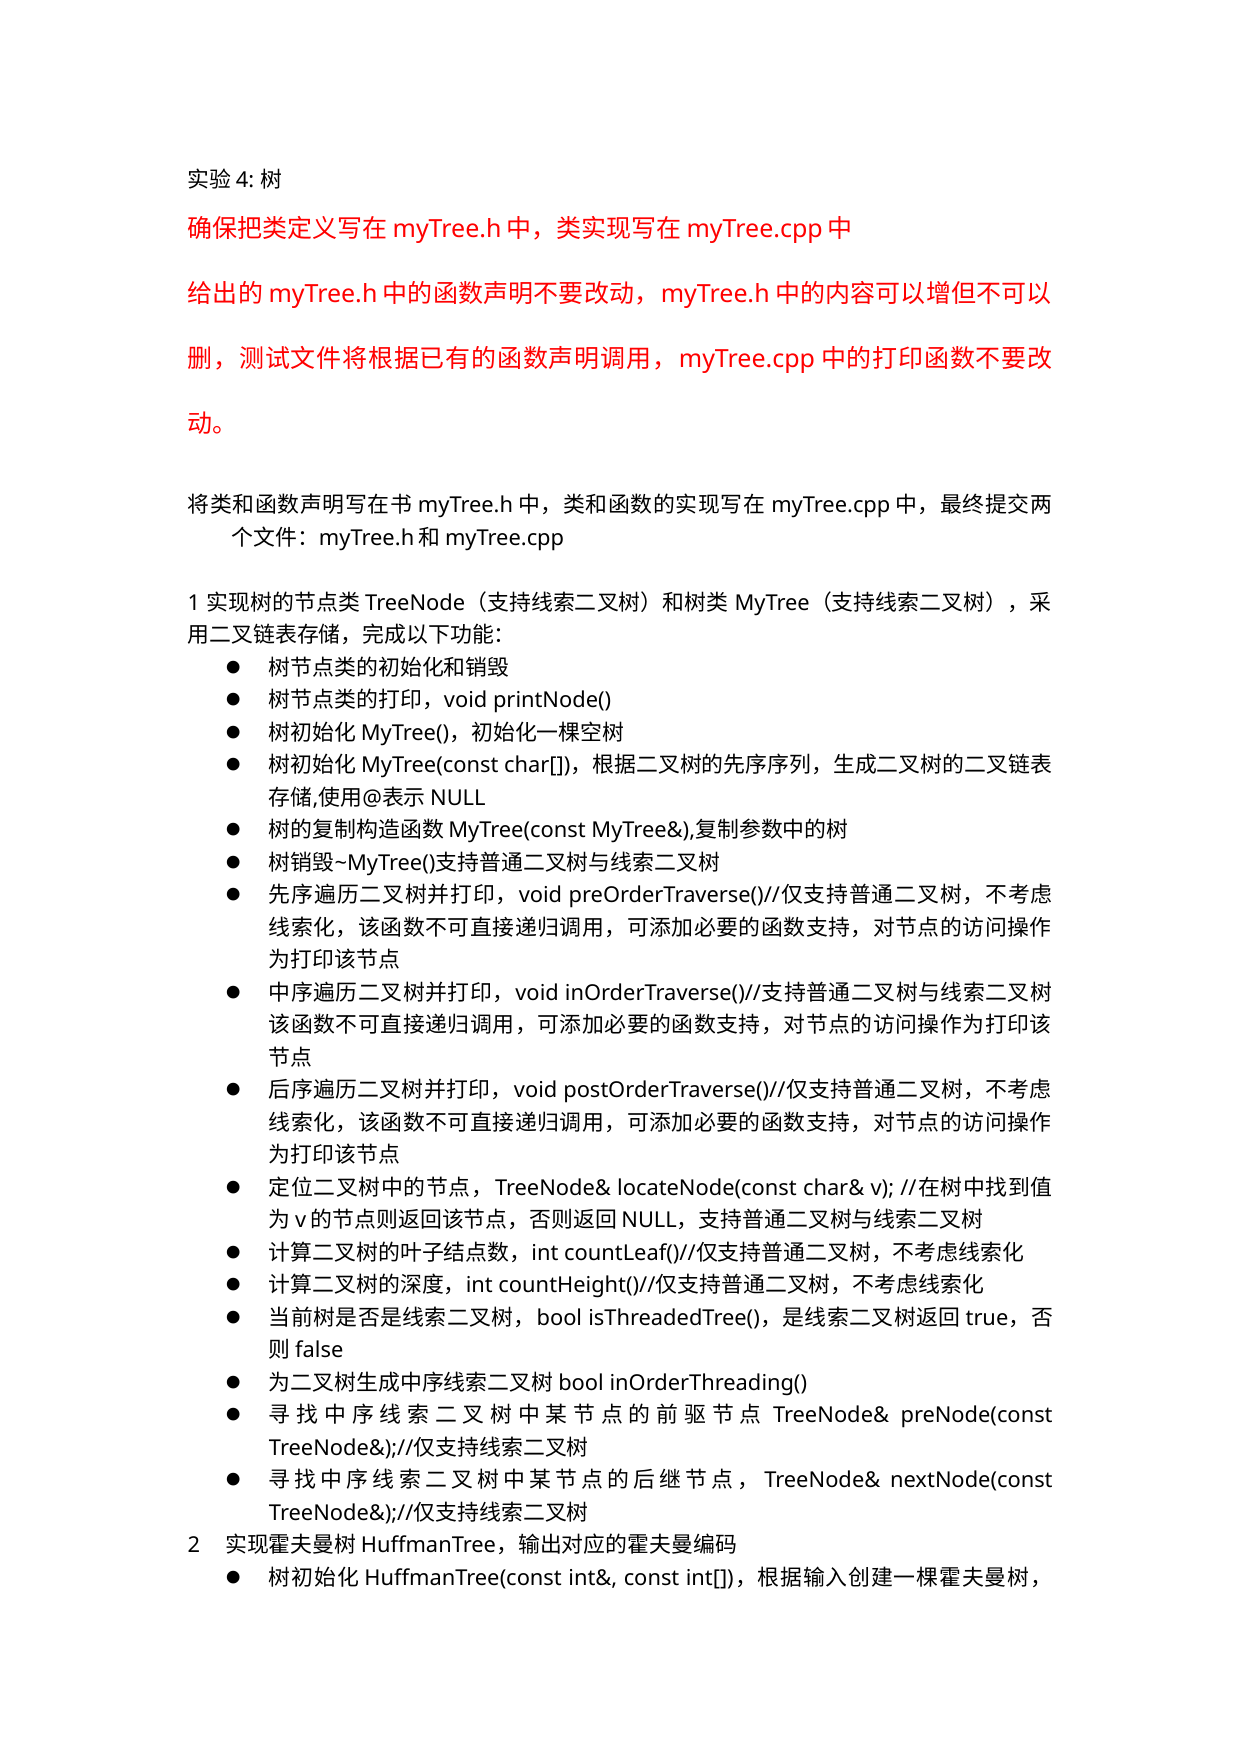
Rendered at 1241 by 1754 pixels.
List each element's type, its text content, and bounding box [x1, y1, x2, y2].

list 为二叉树生成中序线索二叉树 bool inOrderThreading() [225, 1364, 1053, 1397]
list 树销毁~MyTree()支持普通二叉树与线索二叉树 [225, 844, 1053, 877]
list 实现霍夫曼树HuffmanTree，输出对应的霍夫曼编码 [187, 1527, 1053, 1559]
text 1 实现树的节点类TreeNode（支持线索二叉树）和树类MyTree（支持线索二叉树），采用二叉链表存储，完成以下功能： [187, 584, 1053, 649]
list 树节点类的打印，void printNode() [225, 682, 1053, 714]
text 实验4: 树 [187, 162, 1053, 194]
text 给出的myTree.h中的函数声明不要改动，myTree.h中的内容可以增但不可以删，测试文件将根据已有的函数声明调用，myTree.cpp中的打印函数不要改动。 [187, 259, 1053, 454]
list 中序遍历二叉树并打印，void inOrderTraverse()//支持普通二叉树与线索二叉树，该函数不可直接递归调用，可添加必要的函数支持，对节点的访问操作为打印该节点 [225, 974, 1053, 1072]
list 后序遍历二叉树并打印，void postOrderTraverse()//仅支持普通二叉树，不考虑线索化，该函数不可直接递归调用，可添加必要的函数支持，对节点的访问操作为打印该节点 [225, 1072, 1053, 1169]
list 树初始化MyTree(const char[])，根据二叉树的先序序列，生成二叉树的二叉链表存储,使用@表示NULL [225, 747, 1053, 812]
text 将类和函数声明写在书myTree.h中，类和函数的实现写在myTree.cpp中，最终提交两个文件：myTree.h和myTree.cpp [187, 487, 1053, 552]
list 计算二叉树的叶子结点数，int countLeaf()//仅支持普通二叉树，不考虑线索化 [225, 1234, 1053, 1267]
list 先序遍历二叉树并打印，void preOrderTraverse()//仅支持普通二叉树，不考虑线索化，该函数不可直接递归调用，可添加必要的函数支持，对节点的访问操作为打印该节点 [225, 877, 1053, 974]
list 当前树是否是线索二叉树，bool isThreadedTree()，是线索二叉树返回true，否则false [225, 1299, 1053, 1364]
text 确保把类定义写在myTree.h中，类实现写在myTree.cpp中 [187, 194, 1053, 259]
list 寻找中序线索二叉树中某节点的前驱节点TreeNode& preNode(const TreeNode&);//仅支持线索二叉树 [225, 1397, 1053, 1462]
list 定位二叉树中的节点，TreeNode& locateNode(const char& v); //在树中找到值为v的节点则返回该节点，否则返回NULL，支持普通二叉树与线索二叉树 [225, 1169, 1053, 1234]
list 树的复制构造函数MyTree(const MyTree&),复制参数中的树 [225, 812, 1053, 844]
list 树初始化MyTree()，初始化一棵空树 [225, 714, 1053, 747]
list 计算二叉树的深度，int countHeight()//仅支持普通二叉树，不考虑线索化 [225, 1267, 1053, 1299]
list 树节点类的初始化和销毁 [225, 649, 1053, 682]
list 寻找中序线索二叉树中某节点的后继节点，TreeNode& nextNode(const TreeNode&);//仅支持线索二叉树 [225, 1462, 1053, 1527]
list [225, 1559, 1053, 1592]
